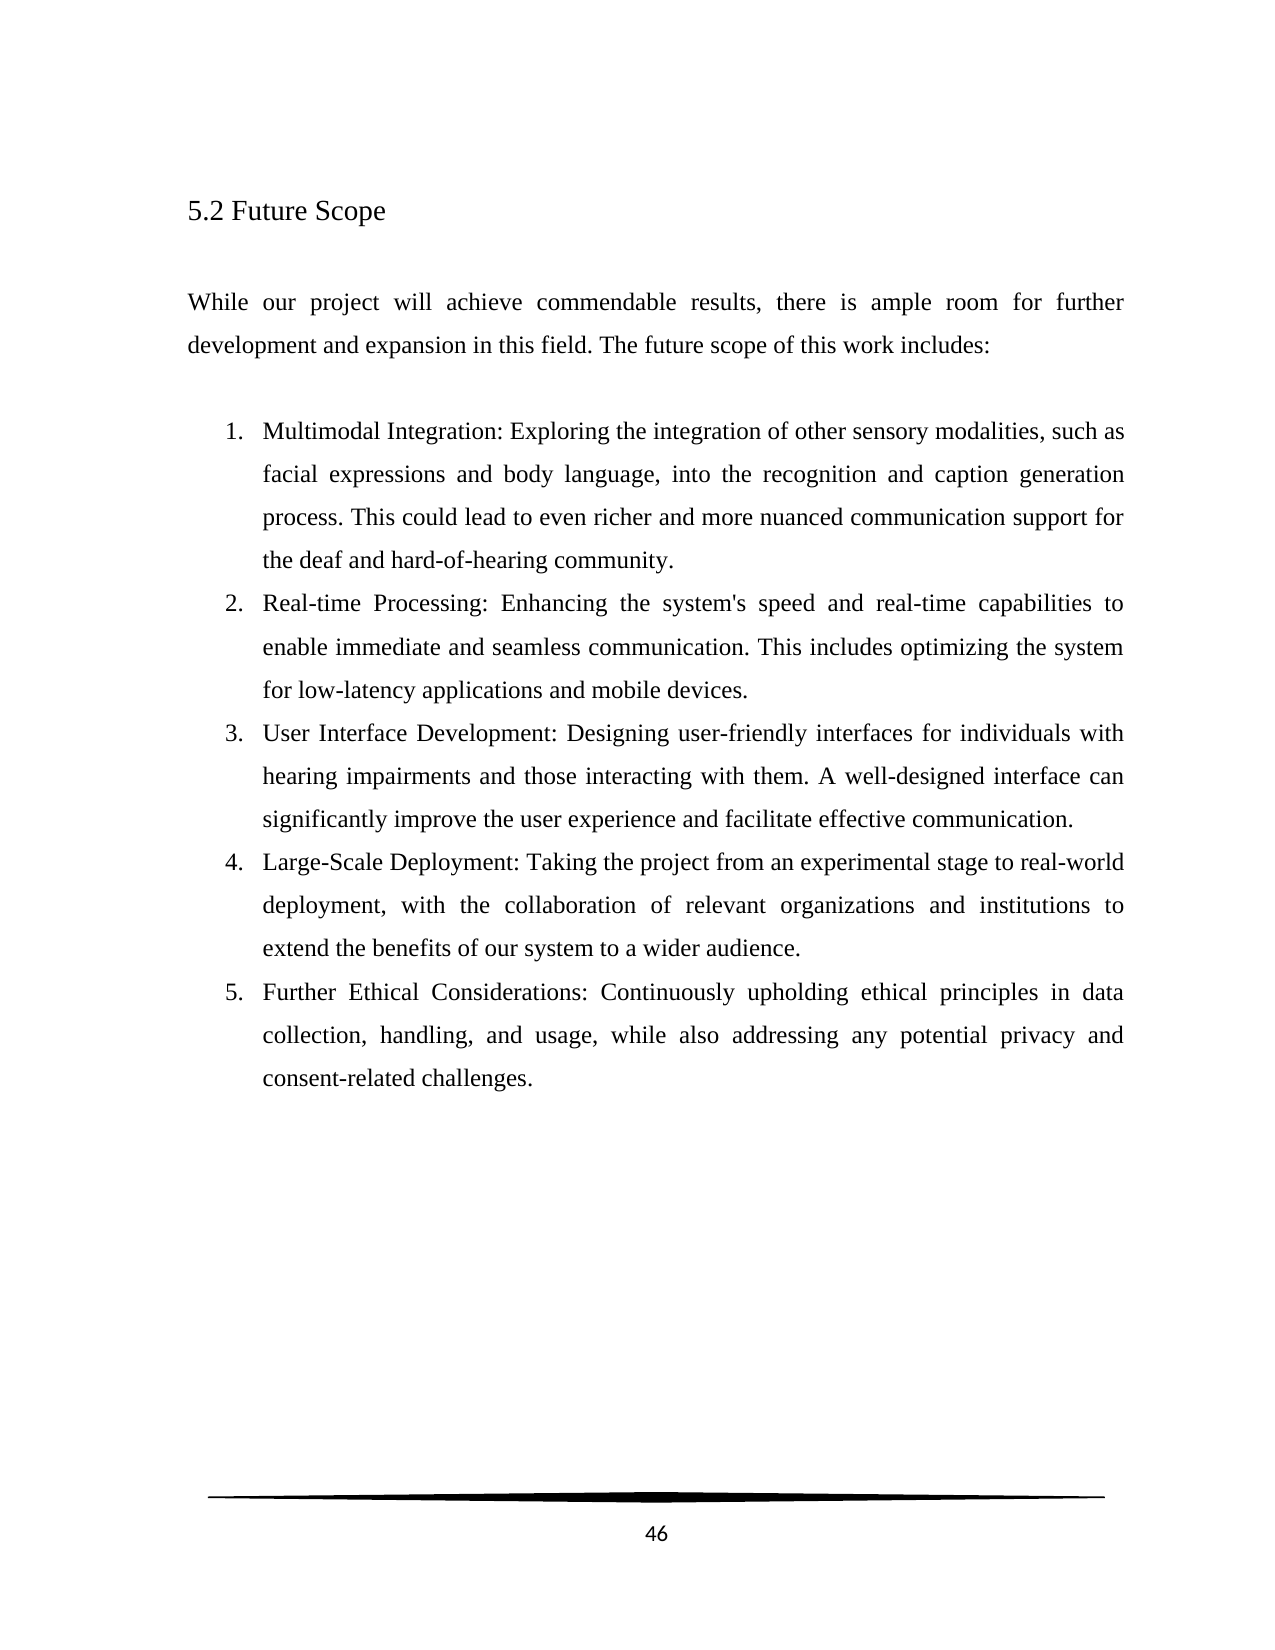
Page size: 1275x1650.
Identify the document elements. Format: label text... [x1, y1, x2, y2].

list Large-Scale Deployment: Taking the project from an experimental stage to real-world deployment, with the collaboration of relevant organizations and institutions to extend the benefits of our system to a wider audience. [225, 847, 1125, 962]
list User Interface Development: Designing user-friendly interfaces for individuals with hearing impairments and those interacting with them. A well-designed interface can significantly improve the user experience and facilitate effective communication. [225, 718, 1125, 833]
list Further Ethical Considerations: Continuously upholding ethical principles in data collection, handling, and usage, while also addressing any potential privacy and consent-related challenges. [225, 977, 1125, 1092]
text 5.2 Future Scope [187, 193, 1125, 227]
text While our project will achieve commendable results, there is ample room for further development and expansion in this field. The future scope of this work includes: [187, 287, 1125, 358]
list Multimodal Integration: Exploring the integration of other sensory modalities, such as facial expressions and body language, into the recognition and caption generation process. This could lead to even richer and more nuanced communication support for the deaf and hard-of-hearing community. [225, 416, 1125, 574]
list Real-time Processing: Enhancing the system's speed and real-time capabilities to enable immediate and seamless communication. This includes optimizing the system for low-latency applications and mobile devices. [225, 588, 1125, 703]
